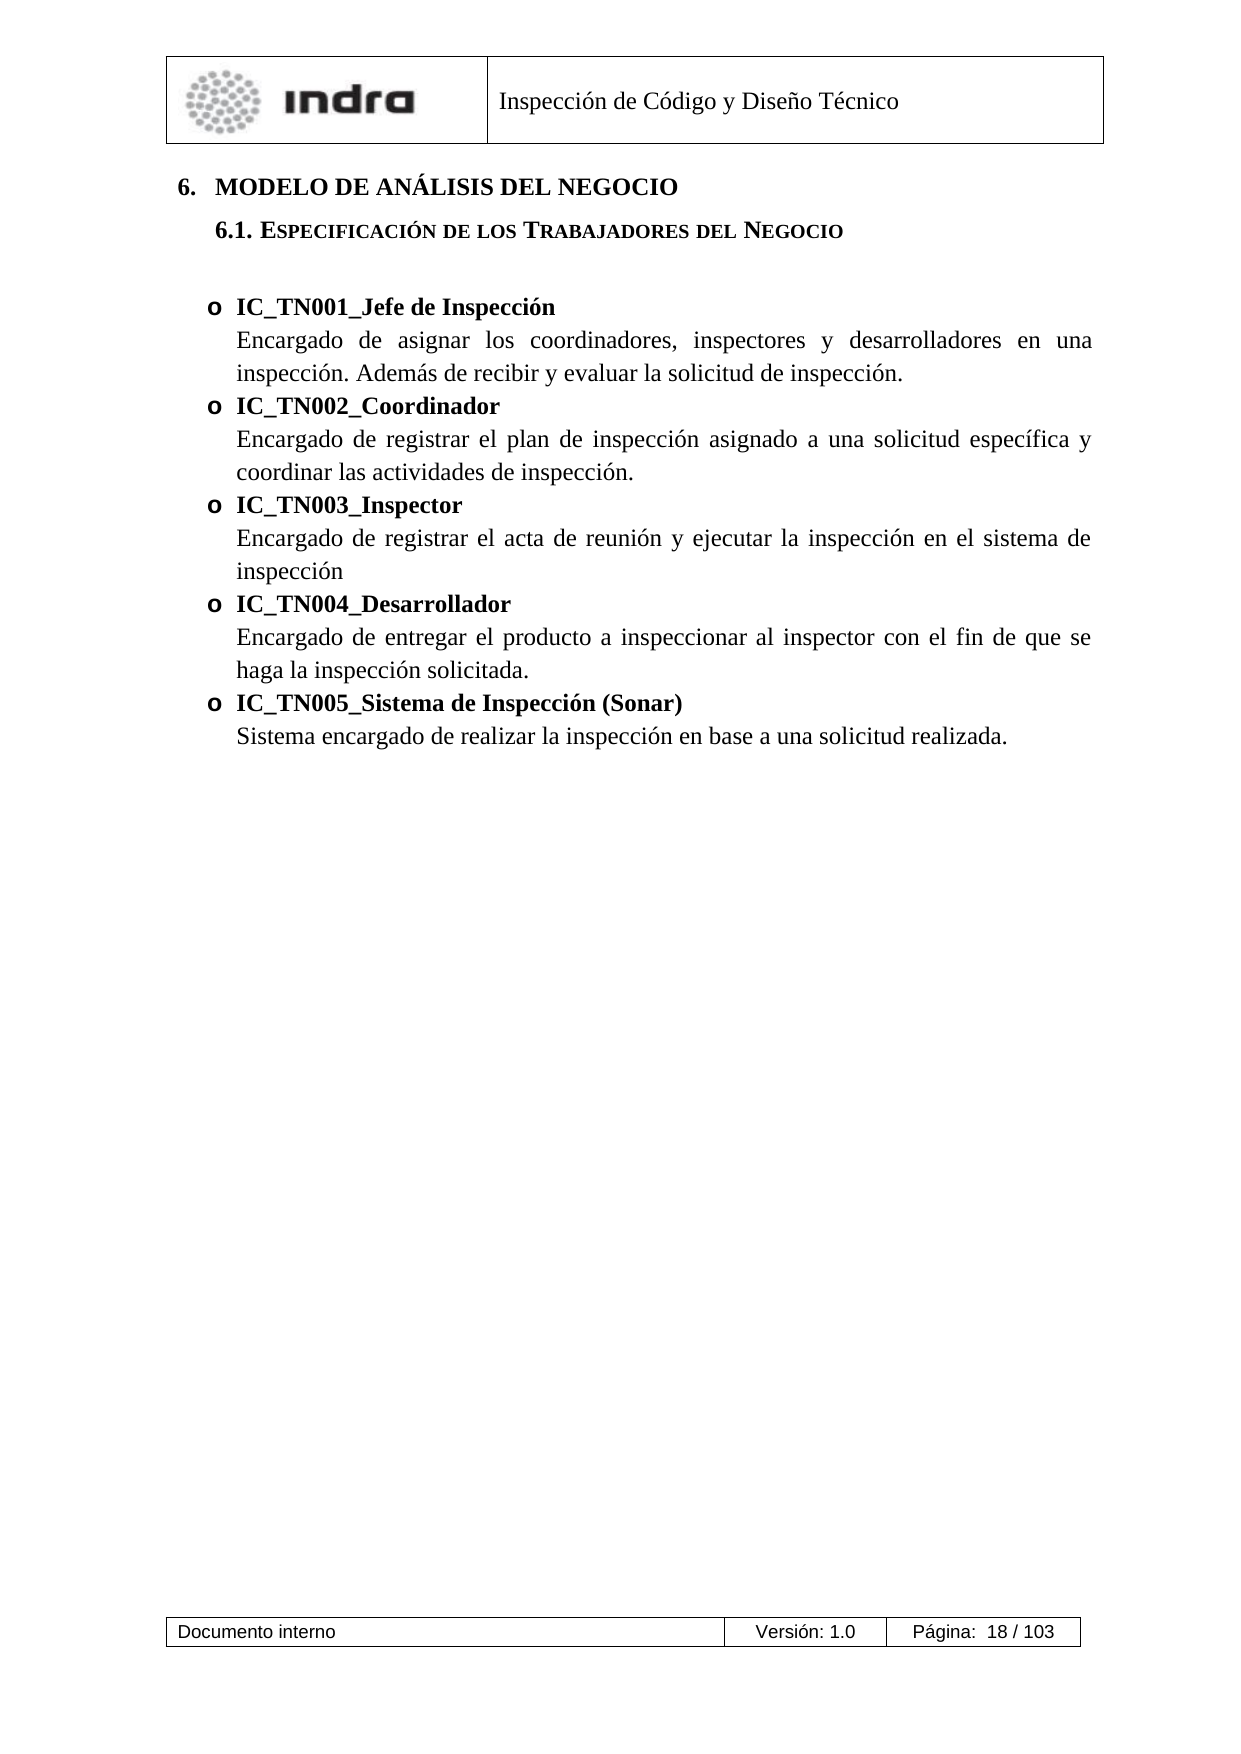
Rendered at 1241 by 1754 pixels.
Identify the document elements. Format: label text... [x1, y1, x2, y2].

subtitle Especificación de los Trabajadores del Negocio [215, 216, 1093, 244]
list IC_TN004_Desarrollador [207, 589, 1093, 618]
picture [178, 62, 425, 140]
text Encargado de registrar el acta de reunión y ejecutar la inspección en el sistema de inspección [236, 523, 1093, 585]
list IC_TN003_Inspector [207, 490, 1093, 519]
list IC_TN002_Coordinador [207, 391, 1093, 420]
text Encargado de entregar el producto a inspeccionar al inspector con el fin de que se haga la inspección solicitada. [236, 622, 1093, 684]
text Sistema encargado de realizar la inspección en base a una solicitud realizada. [236, 721, 1093, 750]
list IC_TN001_Jefe de Inspección [207, 292, 1093, 321]
text Encargado de registrar el plan de inspección asignado a una solicitud específica y coordinar las actividades de inspección. [236, 424, 1093, 486]
text Encargado de asignar los coordinadores, inspectores y desarrolladores en una inspección. Además de recibir y evaluar la solicitud de inspección. [236, 325, 1093, 387]
subtitle MODELO DE ANÁLISIS DEL NEGOCIO [177, 172, 1093, 201]
list IC_TN005_Sistema de Inspección (Sonar) [207, 688, 1093, 717]
